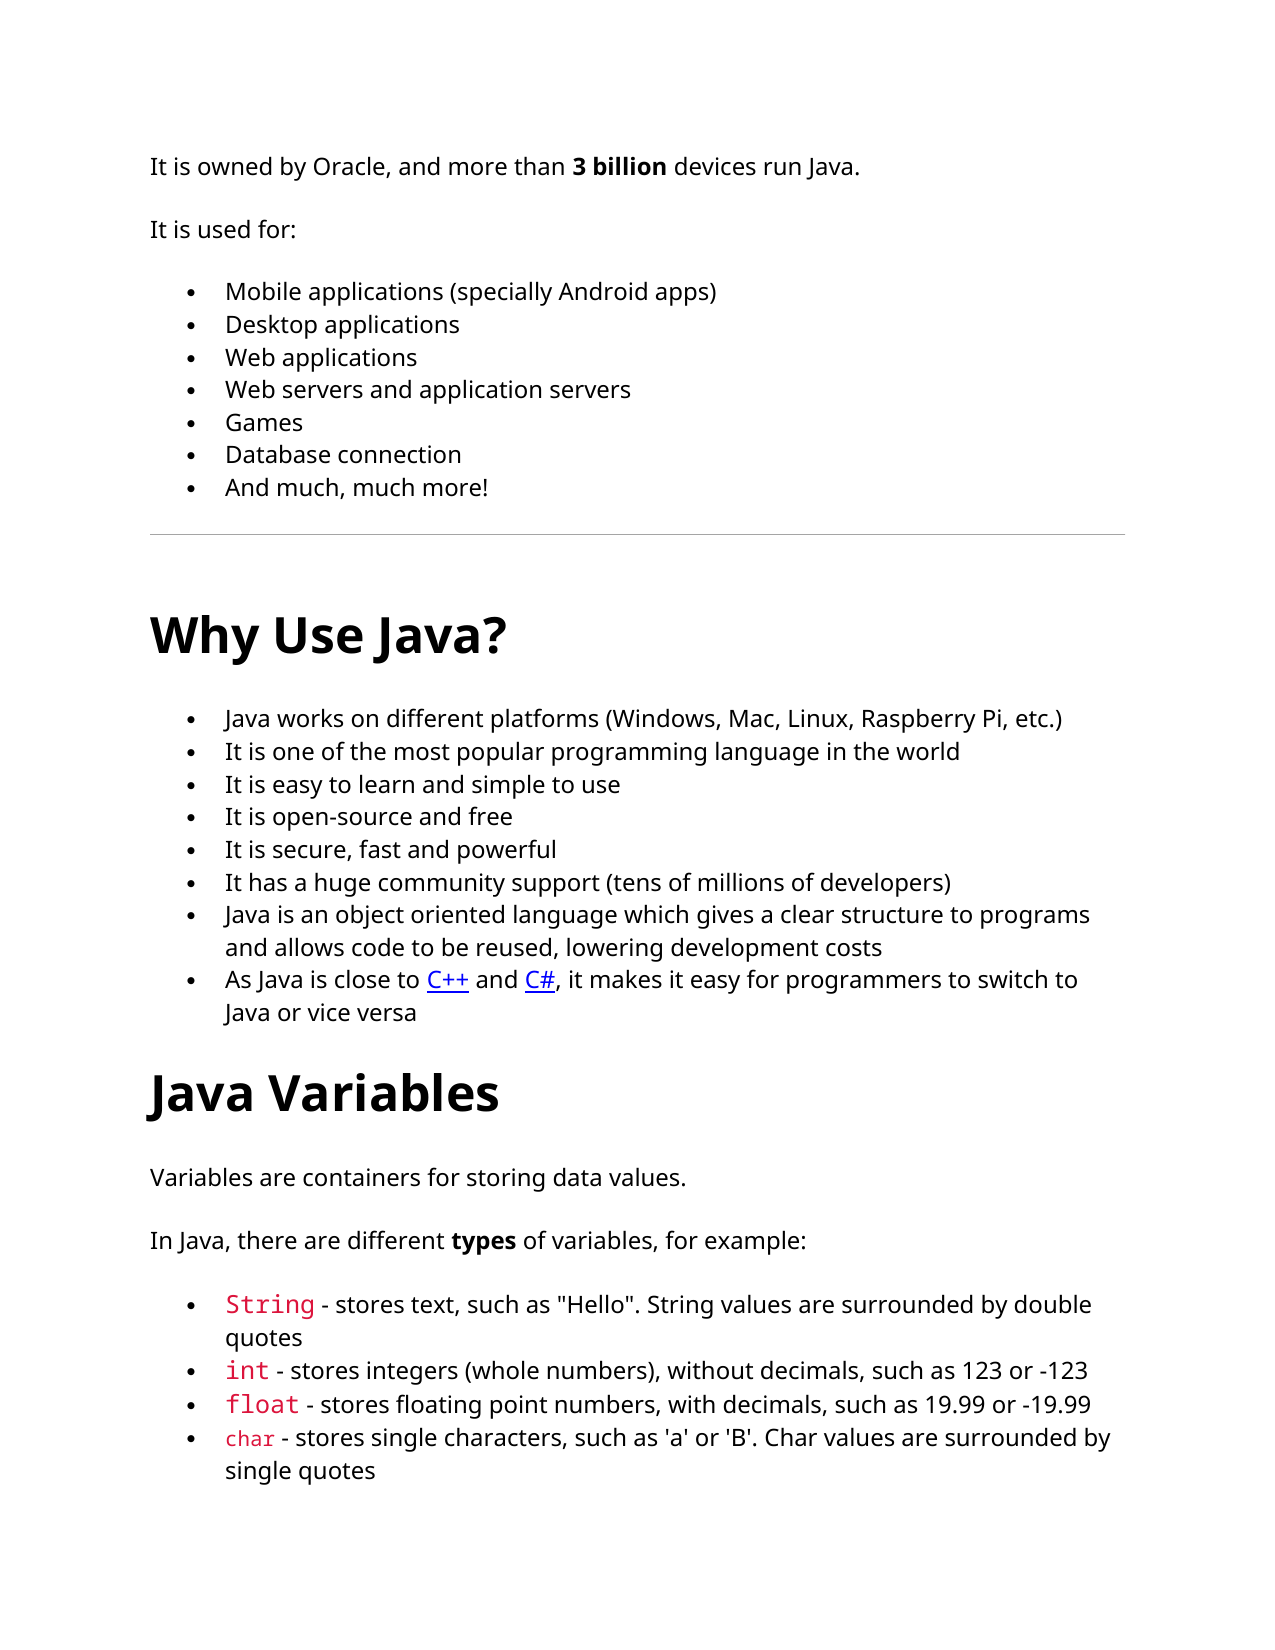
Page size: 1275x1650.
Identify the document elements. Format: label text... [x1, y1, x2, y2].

list Database connection [187, 438, 1125, 471]
list It is one of the most popular programming language in the world [187, 735, 1125, 767]
list As Java is close to C++ and C#, it makes it easy for programmers to switch to Java or vice versa [187, 963, 1125, 1028]
list Mobile applications (specially Android apps) [187, 275, 1125, 308]
list And much, much more! [187, 471, 1125, 503]
list Desktop applications [187, 308, 1125, 340]
list Web applications [187, 340, 1125, 373]
list float - stores floating point numbers, with decimals, such as 19.99 or -19.99 [187, 1387, 1125, 1421]
list It is easy to learn and simple to use [187, 767, 1125, 800]
list It is open-source and free [187, 800, 1125, 833]
subtitle Why Use Java? [150, 599, 1125, 668]
list Web servers and application servers [187, 373, 1125, 406]
list char - stores single characters, such as 'a' or 'B'. Char values are surrounded by single quotes [187, 1421, 1125, 1486]
list Java is an object oriented language which gives a clear structure to programs and allows code to be reused, lowering development costs [187, 898, 1125, 963]
subtitle Java Variables [150, 1057, 1125, 1126]
list Java works on different platforms (Windows, Mac, Linux, Raspberry Pi, etc.) [187, 702, 1125, 735]
list String - stores text, such as "Hello". String values are surrounded by double quotes [187, 1286, 1125, 1353]
text It is owned by Oracle, and more than 3 billion devices run Java. [150, 150, 1125, 183]
list Games [187, 406, 1125, 438]
list It has a huge community support (tens of millions of developers) [187, 865, 1125, 898]
list It is secure, fast and powerful [187, 833, 1125, 865]
text Variables are containers for storing data values. [150, 1161, 1125, 1194]
text It is used for: [150, 213, 1125, 245]
text In Java, there are different types of variables, for example: [150, 1224, 1125, 1256]
list int - stores integers (whole numbers), without decimals, such as 123 or -123 [187, 1353, 1125, 1387]
